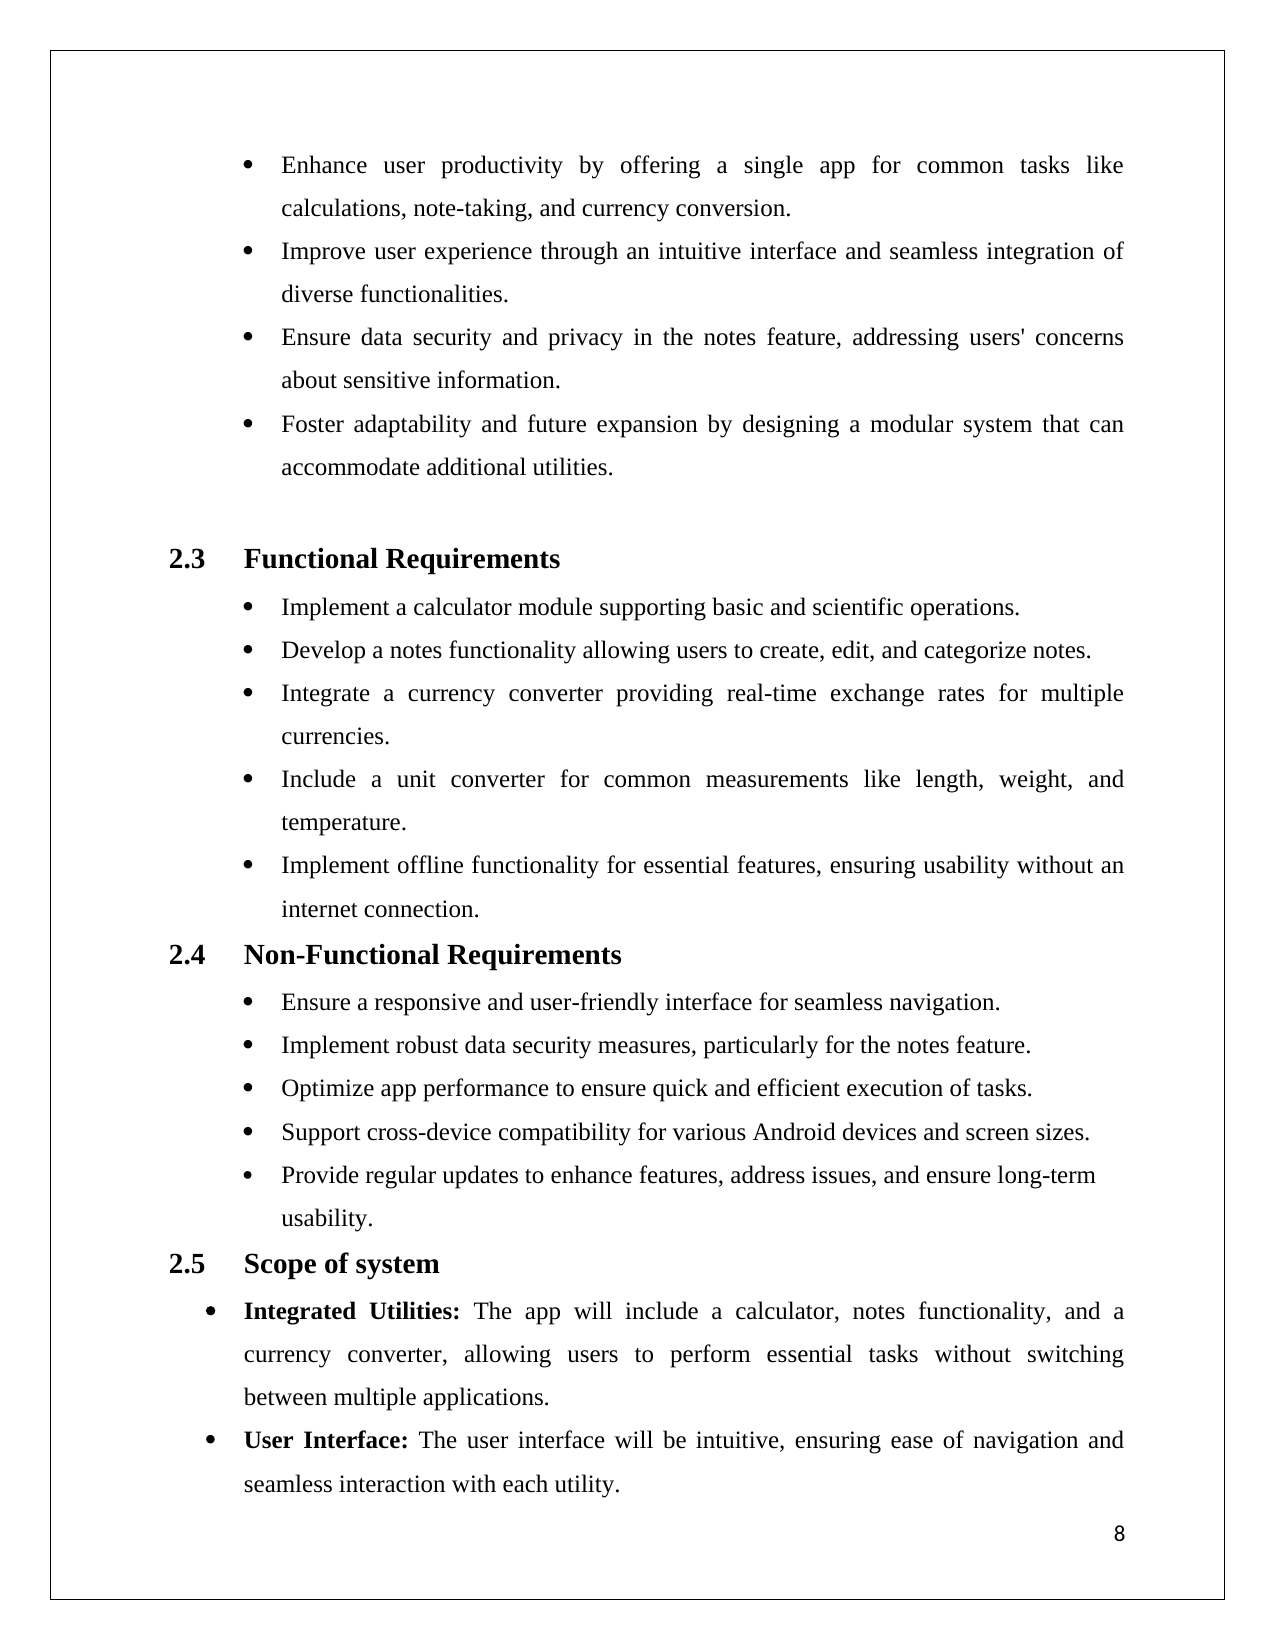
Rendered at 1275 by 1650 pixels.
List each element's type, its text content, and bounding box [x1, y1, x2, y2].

list Implement a calculator module supporting basic and scientific operations. [244, 592, 1125, 621]
list Implement robust data security measures, particularly for the notes feature. [244, 1030, 1125, 1059]
list Functional Requirements [169, 542, 1125, 575]
list Support cross-device compatibility for various Android devices and screen sizes. [244, 1117, 1125, 1145]
list Provide regular updates to enhance features, address issues, and ensure long-term usability. [244, 1160, 1125, 1232]
list Enhance user productivity by offering a single app for common tasks like calculations, note-taking, and currency conversion. [244, 150, 1125, 222]
list Non-Functional Requirements [169, 937, 1125, 970]
list User Interface: The user interface will be intuitive, ensuring ease of navigation and seamless interaction with each utility. [206, 1426, 1125, 1497]
list Optimize app performance to ensure quick and efficient execution of tasks. [244, 1073, 1125, 1102]
list Ensure data security and privacy in the notes feature, addressing users' concerns about sensitive information. [244, 322, 1125, 394]
list Develop a notes functionality allowing users to create, edit, and categorize notes. [244, 635, 1125, 664]
list Implement offline functionality for essential features, ensuring usability without an internet connection. [244, 851, 1125, 922]
list Scope of system [169, 1246, 1125, 1279]
list Improve user experience through an intuitive interface and seamless integration of diverse functionalities. [244, 236, 1125, 308]
list Foster adaptability and future expansion by designing a modular system that can accommodate additional utilities. [244, 409, 1125, 481]
list Integrate a currency converter providing real-time exchange rates for multiple currencies. [244, 678, 1125, 750]
list Integrated Utilities: The app will include a calculator, notes functionality, and a currency converter, allowing users to perform essential tasks without switching between multiple applications. [206, 1296, 1125, 1411]
list Ensure a responsive and user-friendly interface for seamless navigation. [244, 987, 1125, 1016]
list Include a unit converter for common measurements like length, weight, and temperature. [244, 764, 1125, 836]
